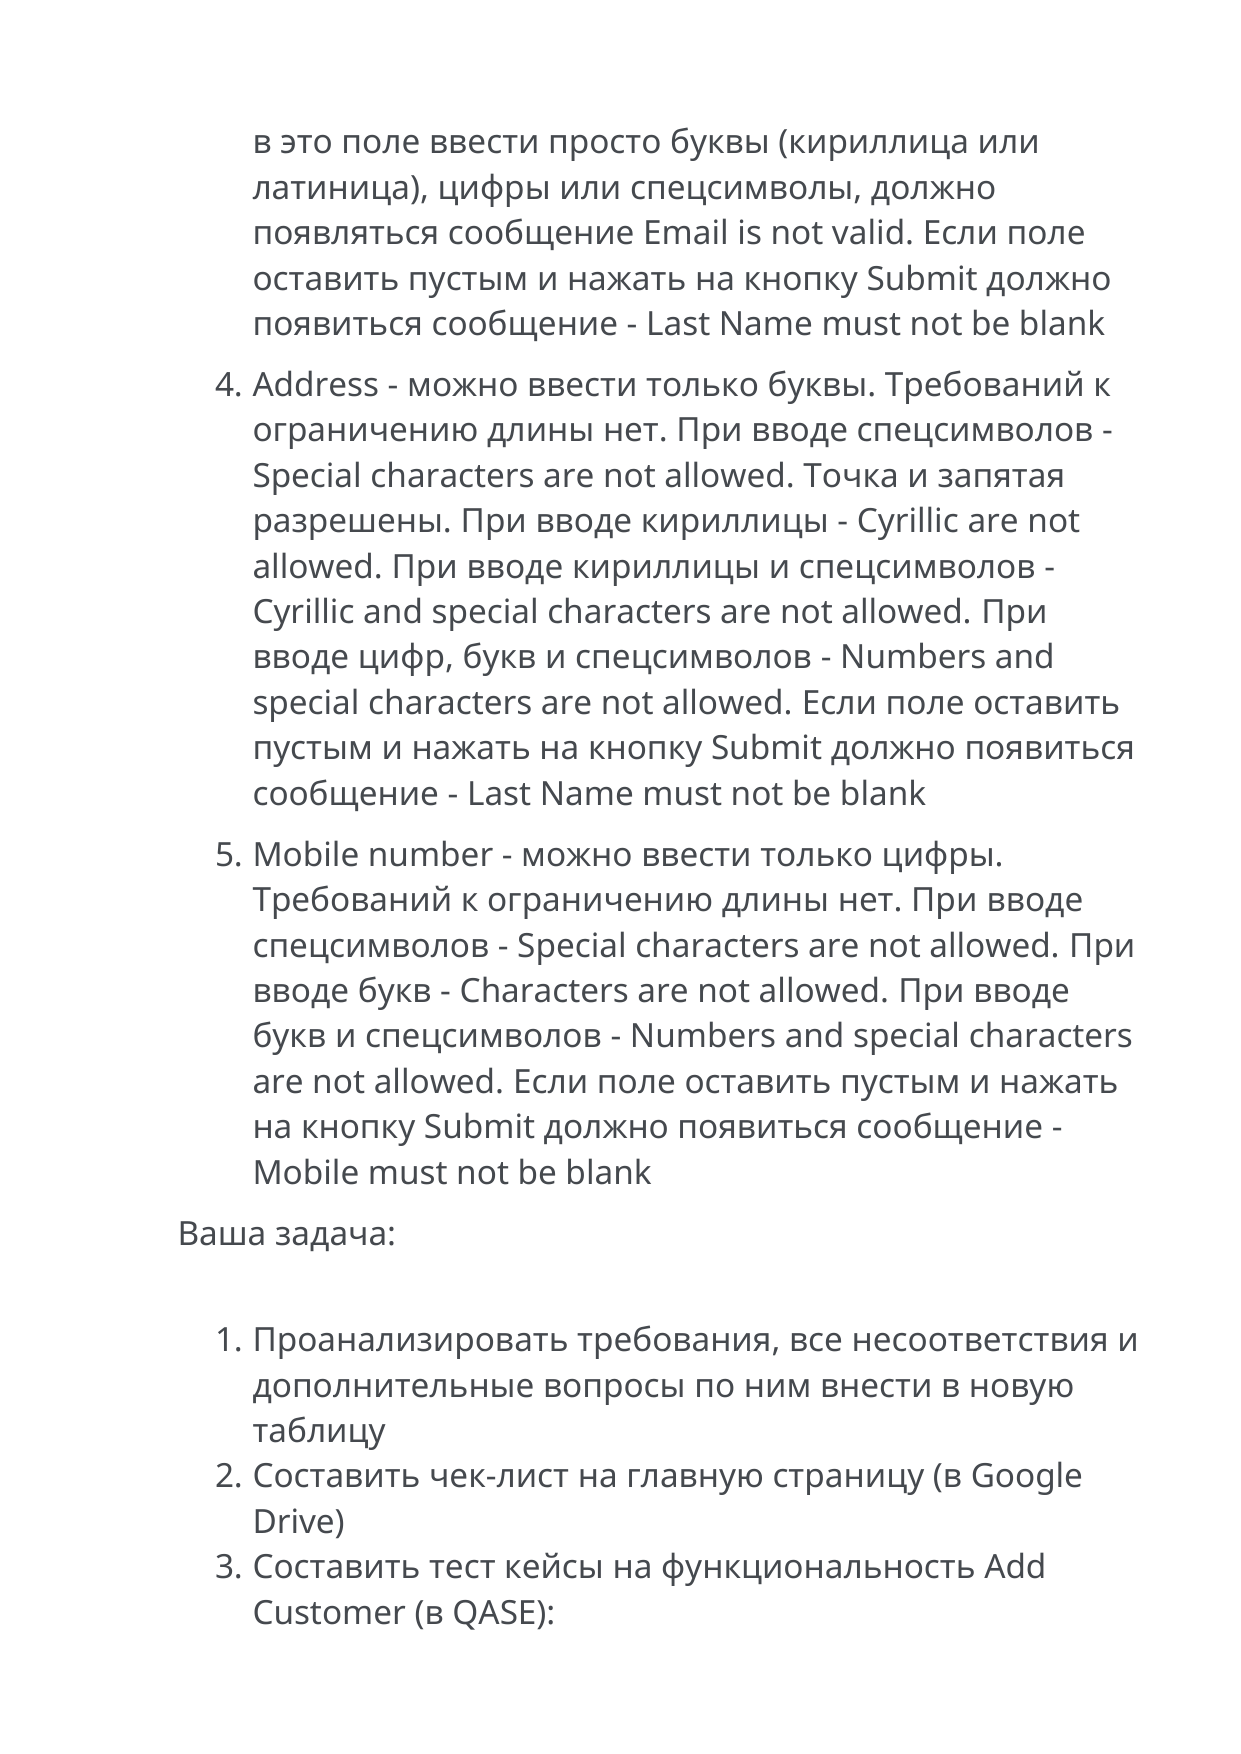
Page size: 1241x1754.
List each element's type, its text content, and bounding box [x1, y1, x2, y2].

list Составить чек-лист на главную страницу (в Google Drive) [215, 1452, 1152, 1543]
list Составить тест кейсы на функциональность Add Customer (в QASE): [215, 1543, 1152, 1634]
list Mobile number - можно ввести только цифры. Требований к ограничению длины нет. При вводе спецсимволов - Special characters are not allowed. При вводе букв - Characters are not allowed. При вводе букв и спецсимволов - Numbers and special characters are not allowed. Если поле оставить пустым и нажать на кнопку Submit должно появиться сообщение - Mobile must not be blank [215, 831, 1152, 1194]
list Проанализировать требования, все несоответствия и дополнительные вопросы по ним внести в новую таблицу [215, 1316, 1152, 1452]
list Address - можно ввести только буквы. Требований к ограничению длины нет. При вводе спецсимволов - Special characters are not allowed. Точка и запятая разрешены. При вводе кириллицы - Cyrillic are not allowed. При вводе кириллицы и спецсимволов - Cyrillic and special characters are not allowed. При вводе цифр, букв и спецсимволов - Numbers and special characters are not allowed. Если поле оставить пустым и нажать на кнопку Submit должно появиться сообщение - Last Name must not be blank [215, 361, 1152, 815]
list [215, 118, 1152, 345]
text Ваша задача: [177, 1209, 1152, 1255]
